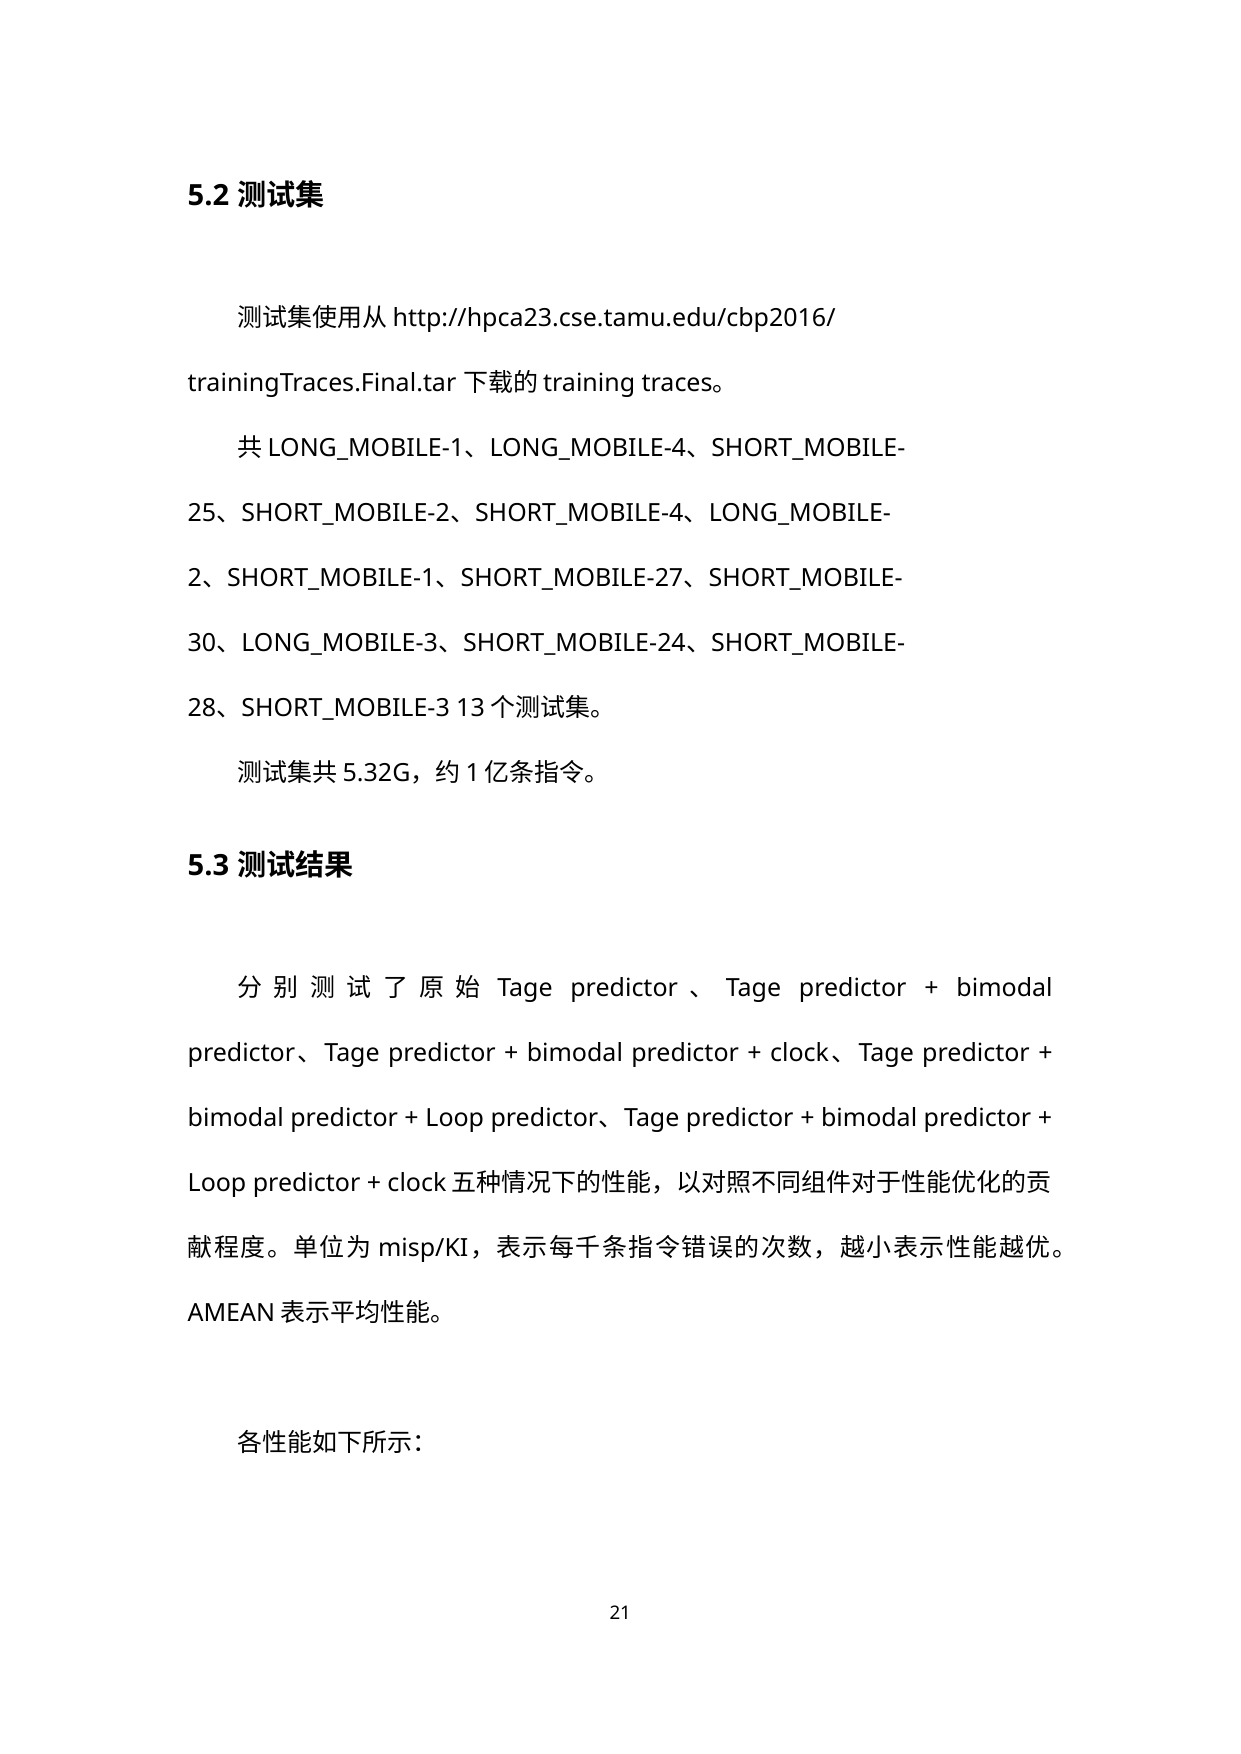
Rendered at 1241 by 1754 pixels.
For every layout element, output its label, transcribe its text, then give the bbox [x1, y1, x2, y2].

text 各性能如下所示： [187, 1408, 1053, 1473]
text 测试集共5.32G，约1亿条指令。 [187, 738, 1053, 803]
subtitle 5.2 测试集 [187, 160, 1053, 225]
subtitle 5.3 测试结果 [187, 830, 1053, 895]
text 分别测试了原始Tage predictor、Tage predictor + bimodal predictor、Tage predictor + bimodal predictor + clock、Tage predictor + bimodal predictor + Loop predictor、Tage predictor + bimodal predictor + Loop predictor + clock五种情况下的性能，以对照不同组件对于性能优化的贡献程度。单位为misp/KI，表示每千条指令错误的次数，越小表示性能越优。AMEAN表示平均性能。 [187, 953, 1053, 1343]
text 测试集使用从http://hpca23.cse.tamu.edu/cbp2016/trainingTraces.Final.tar 下载的training traces。 [187, 283, 1053, 413]
text 共LONG_MOBILE-1、LONG_MOBILE-4、SHORT_MOBILE-25、SHORT_MOBILE-2、SHORT_MOBILE-4、LONG_MOBILE-2、SHORT_MOBILE-1、SHORT_MOBILE-27、SHORT_MOBILE-30、LONG_MOBILE-3、SHORT_MOBILE-24、SHORT_MOBILE-28、SHORT_MOBILE-3 13个测试集。 [187, 413, 1053, 738]
